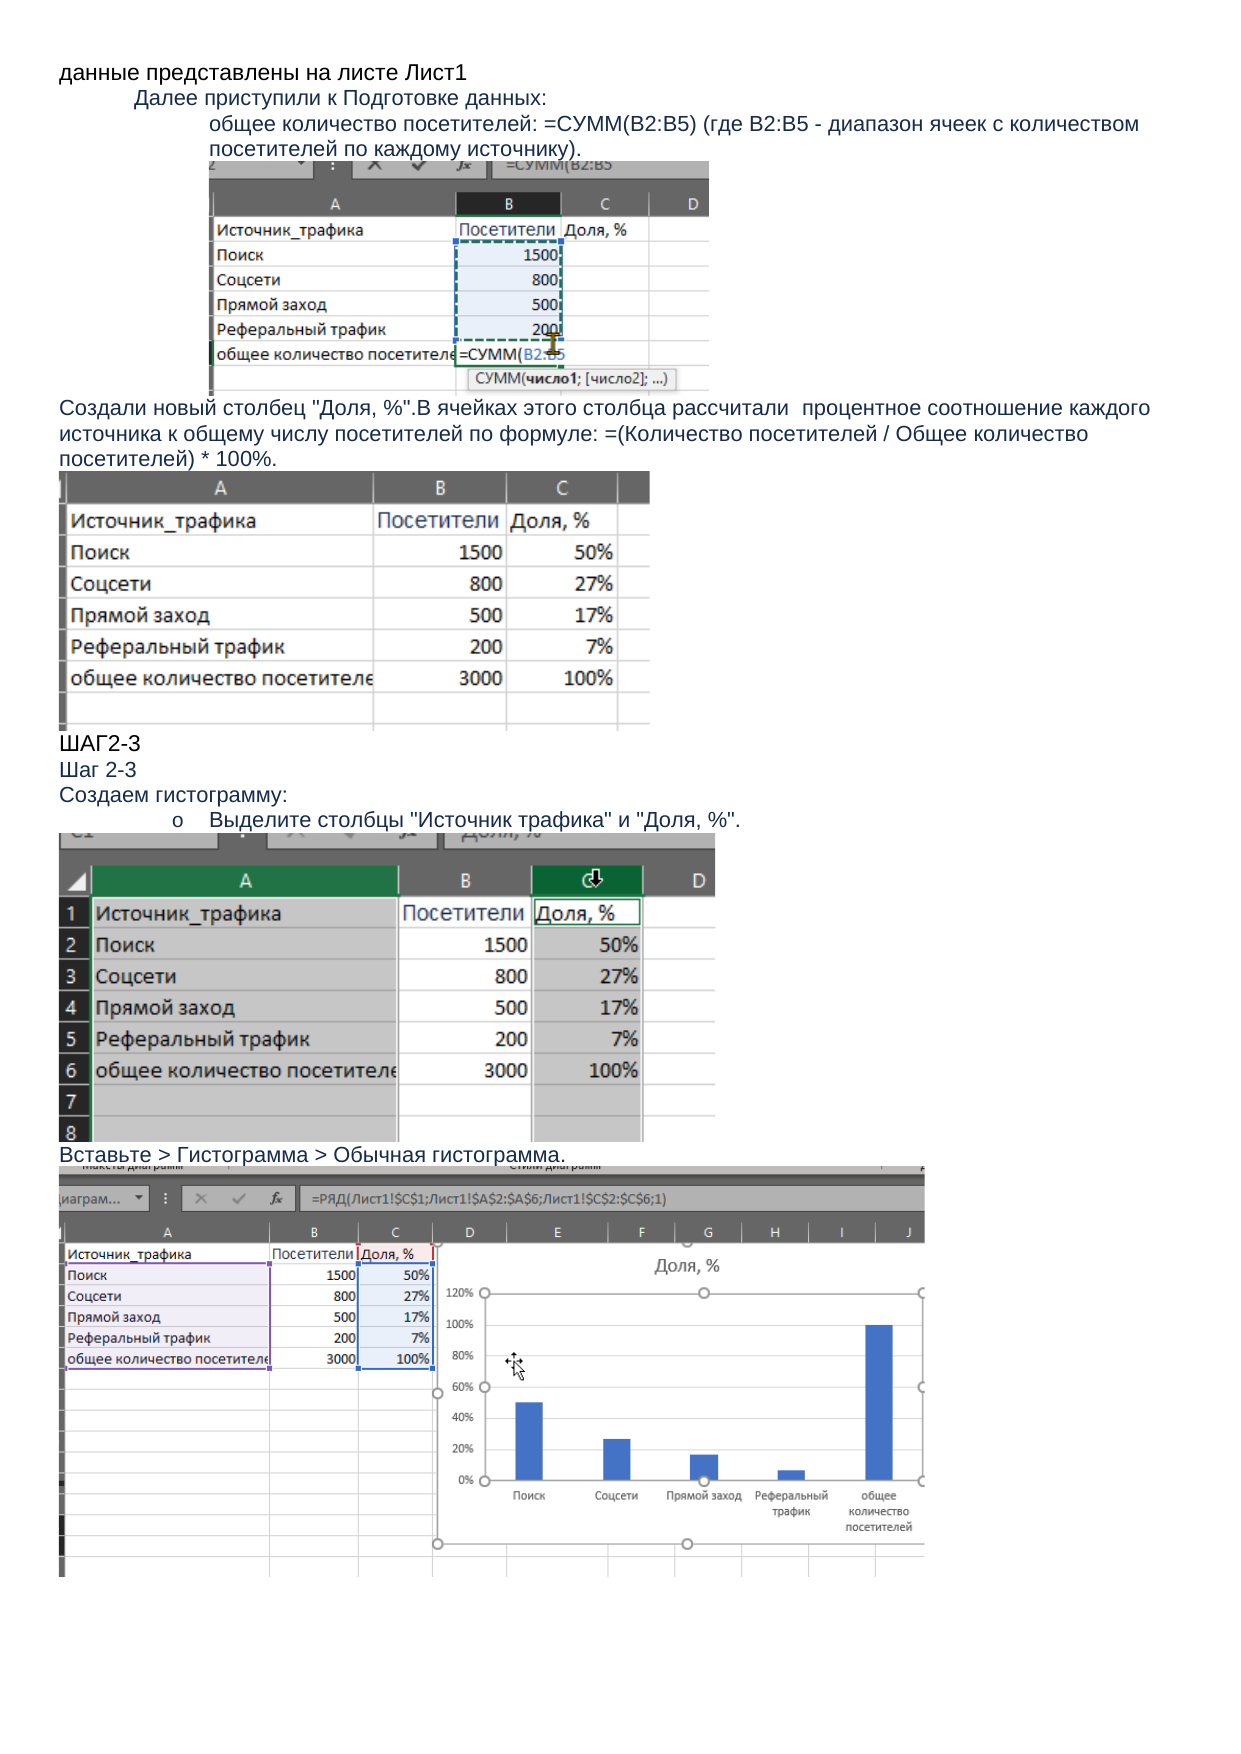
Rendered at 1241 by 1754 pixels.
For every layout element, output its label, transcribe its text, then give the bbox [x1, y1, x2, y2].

text Вставьте > Гистограмма > Обычная гистограмма. [59, 1142, 1181, 1167]
picture [208, 161, 709, 396]
text общее количество посетителей: =СУММ(B2:B5) (где B2:B5 - диапазон ячеек с количеством посетителей по каждому источнику). [209, 111, 1181, 161]
picture [58, 833, 716, 1142]
text Создаем гистограмму: [59, 782, 1181, 807]
picture [58, 1166, 925, 1577]
text Шаг 2-3 [59, 757, 1181, 782]
text Далее приступили к Подготовке данных: [134, 85, 1181, 111]
text данные представлены на листе Лист1 [59, 59, 1181, 85]
list Выделите столбцы "Источник трафика" и "Доля, %". [171, 807, 1181, 834]
text Создали новый столбец "Доля, %".В ячейках этого столбца рассчитали процентное соотношение каждого источника к общему числу посетителей по формуле: =(Количество посетителей / Общее количество посетителей) * 100%. [59, 395, 1181, 471]
text ШАГ2-3 [59, 730, 1181, 757]
picture [58, 471, 650, 731]
